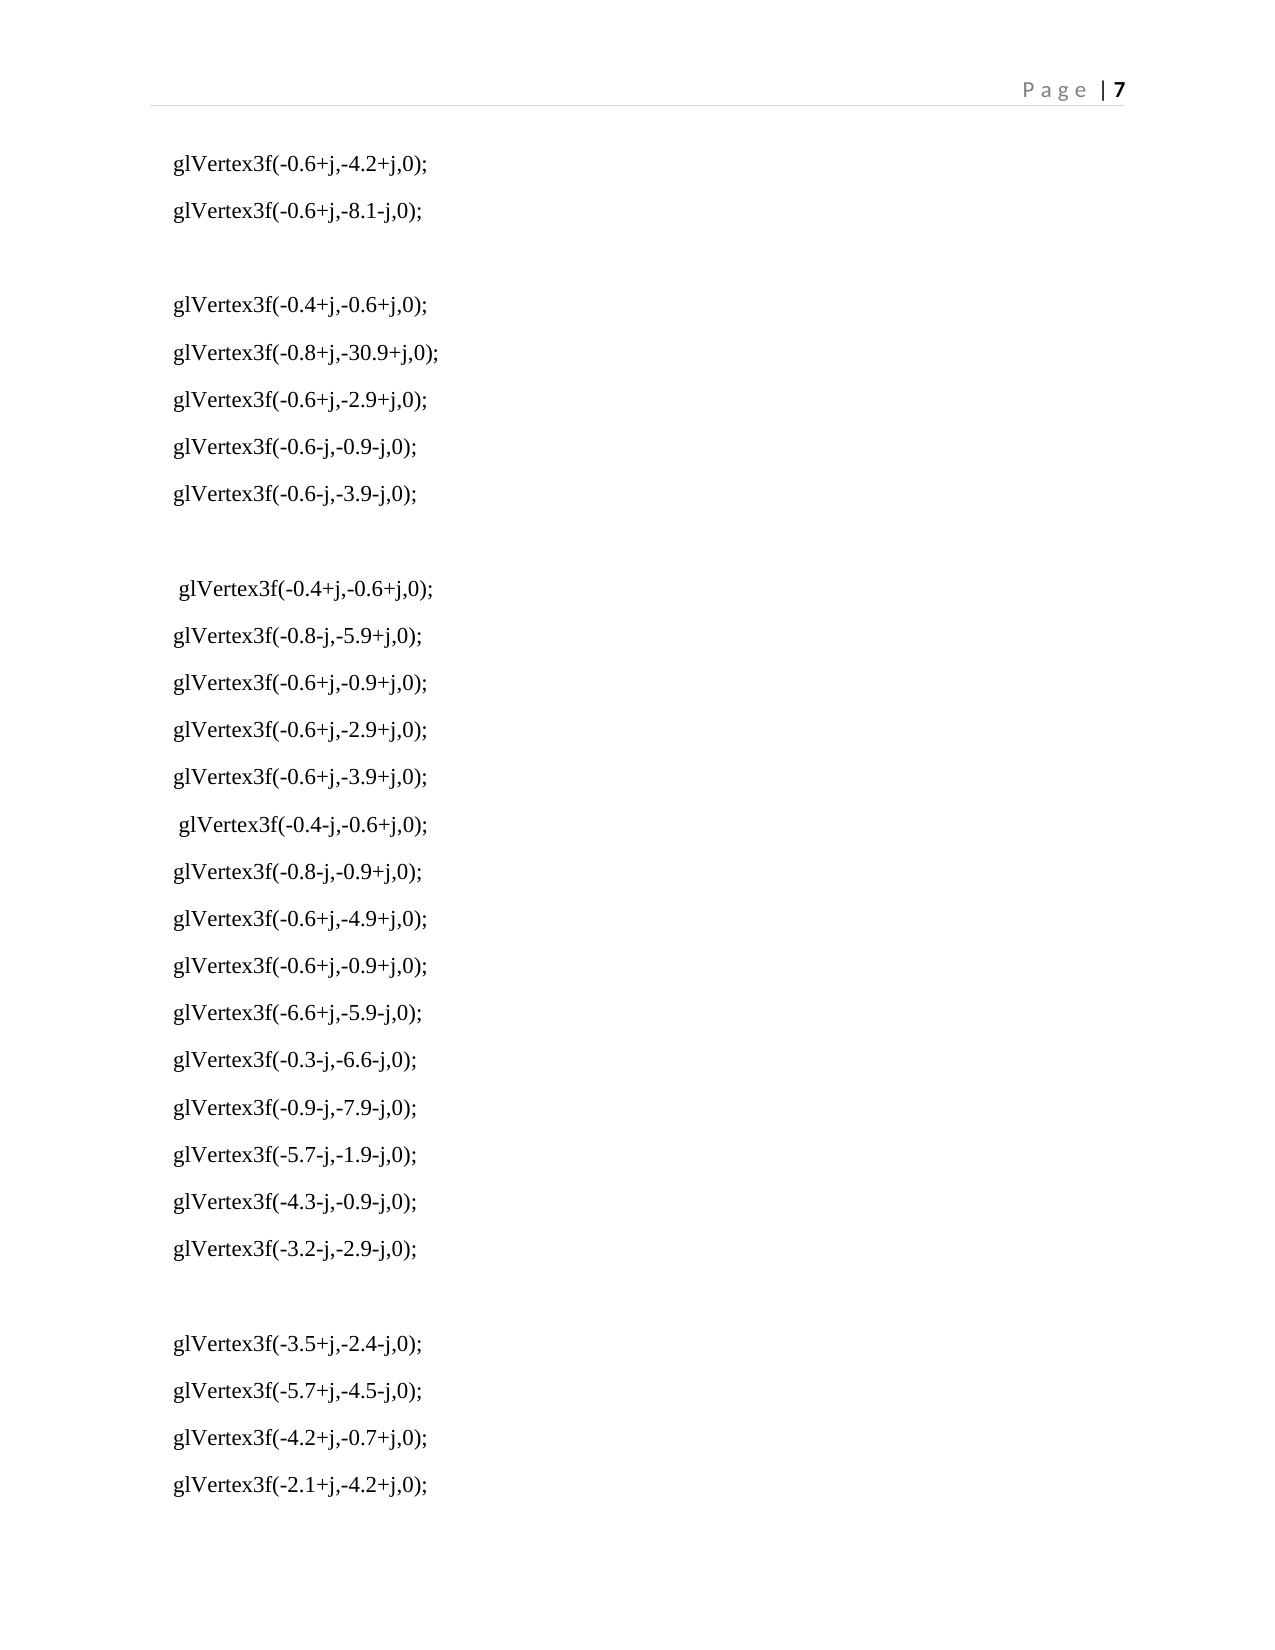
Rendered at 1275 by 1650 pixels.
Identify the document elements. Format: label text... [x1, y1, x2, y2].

text glVertex3f(-0.8+j,-30.9+j,0); [150, 339, 1125, 365]
text glVertex3f(-0.6-j,-0.9-j,0); [150, 433, 1125, 459]
text glVertex3f(-0.6+j,-8.1-j,0); [150, 197, 1125, 223]
text glVertex3f(-4.2+j,-0.7+j,0); [150, 1424, 1125, 1450]
text glVertex3f(-0.6+j,-0.9+j,0); [150, 669, 1125, 695]
text glVertex3f(-0.3-j,-6.6-j,0); [150, 1047, 1125, 1073]
text glVertex3f(-0.9-j,-7.9-j,0); [150, 1094, 1125, 1120]
text glVertex3f(-5.7-j,-1.9-j,0); [150, 1141, 1125, 1167]
text glVertex3f(-0.6+j,-4.2+j,0); [150, 150, 1125, 176]
text glVertex3f(-0.4-j,-0.6+j,0); [150, 811, 1125, 837]
text glVertex3f(-0.6+j,-2.9+j,0); [150, 386, 1125, 412]
text glVertex3f(-3.2-j,-2.9-j,0); [150, 1235, 1125, 1262]
text glVertex3f(-0.6+j,-0.9+j,0); [150, 952, 1125, 978]
text glVertex3f(-3.5+j,-2.4-j,0); [150, 1330, 1125, 1356]
text glVertex3f(-0.4+j,-0.6+j,0); [150, 292, 1125, 318]
text glVertex3f(-0.8-j,-5.9+j,0); [150, 622, 1125, 648]
text glVertex3f(-2.1+j,-4.2+j,0); [150, 1471, 1125, 1498]
text glVertex3f(-0.6+j,-2.9+j,0); [150, 716, 1125, 743]
text glVertex3f(-0.8-j,-0.9+j,0); [150, 858, 1125, 884]
text glVertex3f(-0.6+j,-4.9+j,0); [150, 905, 1125, 931]
text glVertex3f(-4.3-j,-0.9-j,0); [150, 1188, 1125, 1214]
text glVertex3f(-0.6-j,-3.9-j,0); [150, 480, 1125, 507]
text glVertex3f(-0.4+j,-0.6+j,0); [150, 575, 1125, 601]
text glVertex3f(-6.6+j,-5.9-j,0); [150, 999, 1125, 1026]
text glVertex3f(-0.6+j,-3.9+j,0); [150, 763, 1125, 790]
text glVertex3f(-5.7+j,-4.5-j,0); [150, 1377, 1125, 1403]
